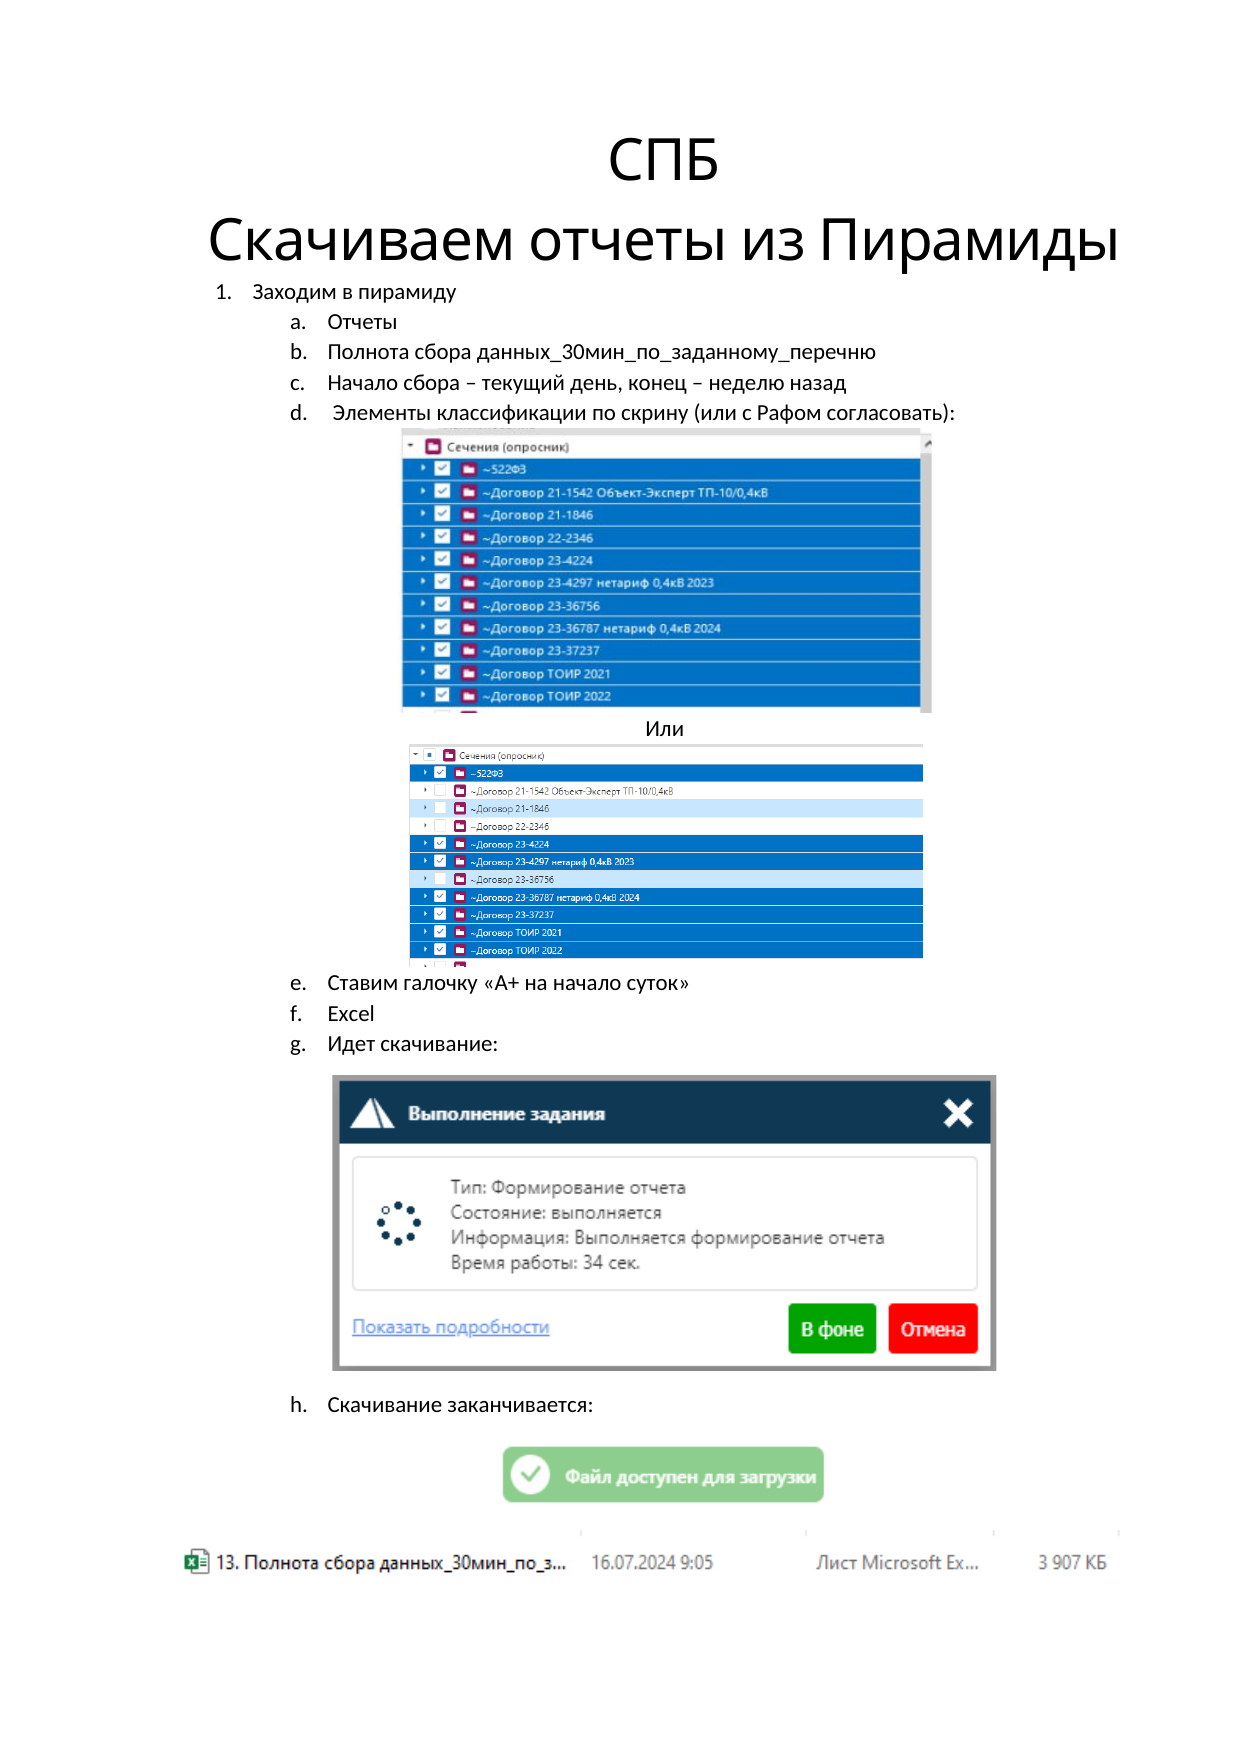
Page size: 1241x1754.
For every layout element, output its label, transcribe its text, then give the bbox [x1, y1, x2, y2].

title Скачиваем отчеты из Пирамиды [177, 198, 1152, 277]
picture [405, 744, 923, 967]
title СПБ [177, 118, 1152, 198]
list Элементы классификации по скрину (или с Рафом согласовать): [290, 398, 1152, 426]
list Excel [290, 999, 1152, 1027]
list Отчеты [290, 307, 1152, 335]
list Или [177, 714, 1152, 742]
picture [397, 428, 932, 713]
list Ставим галочку «А+ на начало суток» [290, 968, 1152, 996]
picture [332, 1075, 997, 1371]
list Полнота сбора данных_30мин_по_заданному_перечню [290, 337, 1152, 366]
list Скачивание заканчивается: [290, 1390, 1152, 1418]
picture [497, 1436, 832, 1512]
list Заходим в пирамиду [215, 277, 1152, 305]
list Начало сбора – текущий день, конец – неделю назад [290, 368, 1152, 396]
picture [177, 1530, 1137, 1590]
list Идет скачивание: [290, 1029, 1152, 1057]
